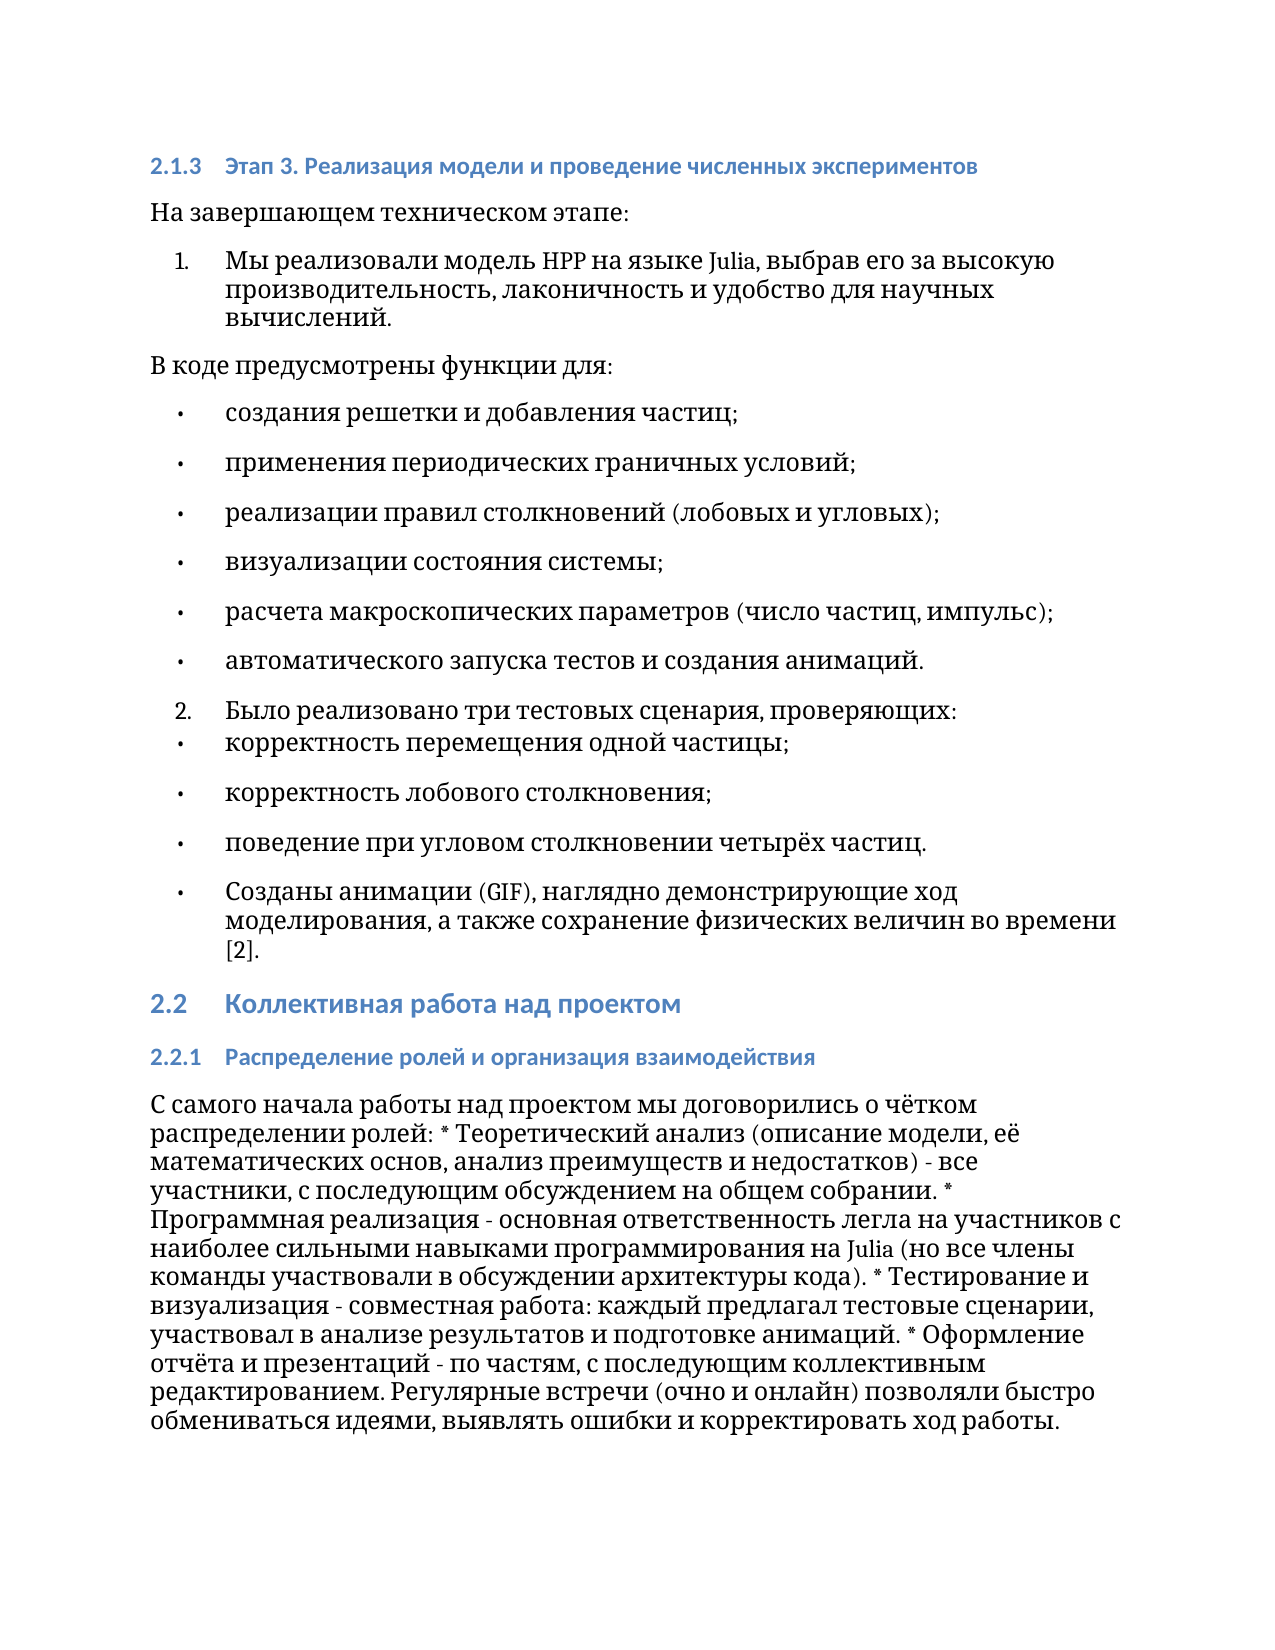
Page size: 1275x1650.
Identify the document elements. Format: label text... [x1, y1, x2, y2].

list реализации правил столкновений (лобовых и угловых); [175, 498, 1125, 527]
list создания решетки и добавления частиц; [175, 399, 1125, 428]
list автоматического запуска тестов и создания анимаций. [175, 647, 1125, 676]
subtitle 2.2 Коллективная работа над проектом [150, 985, 1125, 1021]
list поведение при угловом столкновении четырёх частиц. [175, 828, 1125, 857]
list Было реализовано три тестовых сценария, проверяющих: [175, 697, 1125, 726]
list Мы реализовали модель HPP на языке Julia, выбрав его за высокую производительность, лаконичность и удобство для научных вычислений. [175, 247, 1125, 333]
subtitle 2.1.3 Этап 3. Реализация модели и проведение численных экспериментов [150, 150, 1125, 181]
list корректность лобового столкновения; [175, 779, 1125, 808]
list Созданы анимации (GIF), наглядно демонстрирующие ход моделирования, а также сохранение физических величин во времени [2]. [175, 878, 1125, 964]
text В коде предусмотрены функции для: [150, 352, 1125, 381]
list расчета макроскопических параметров (число частиц, импульс); [175, 598, 1125, 626]
text С самого начала работы над проектом мы договорились о чётком распределении ролей: * Теоретический анализ (описание модели, её математических основ, анализ преимуществ и недостатков) - все участники, с последующим обсуждением на общем собрании. * Программная реализация - основная ответственность легла на участников с наиболее сильными навыками программирования на Julia (но все члены команды участвовали в обсуждении архитектуры кода). * Тестирование и визуализация - совместная работа: каждый предлагал тестовые сценарии, участвовал в анализе результатов и подготовке анимаций. * Оформление отчёта и презентаций - по частям, с последующим коллективным редактированием. Регулярные встречи (очно и онлайн) позволяли быстро обмениваться идеями, выявлять ошибки и корректировать ход работы. [150, 1091, 1125, 1436]
list корректность перемещения одной частицы; [175, 729, 1125, 758]
text На завершающем техническом этапе: [150, 199, 1125, 228]
list визуализации состояния системы; [175, 548, 1125, 577]
list применения периодических граничных условий; [175, 449, 1125, 478]
subtitle 2.2.1 Распределение ролей и организация взаимодействия [150, 1042, 1125, 1072]
